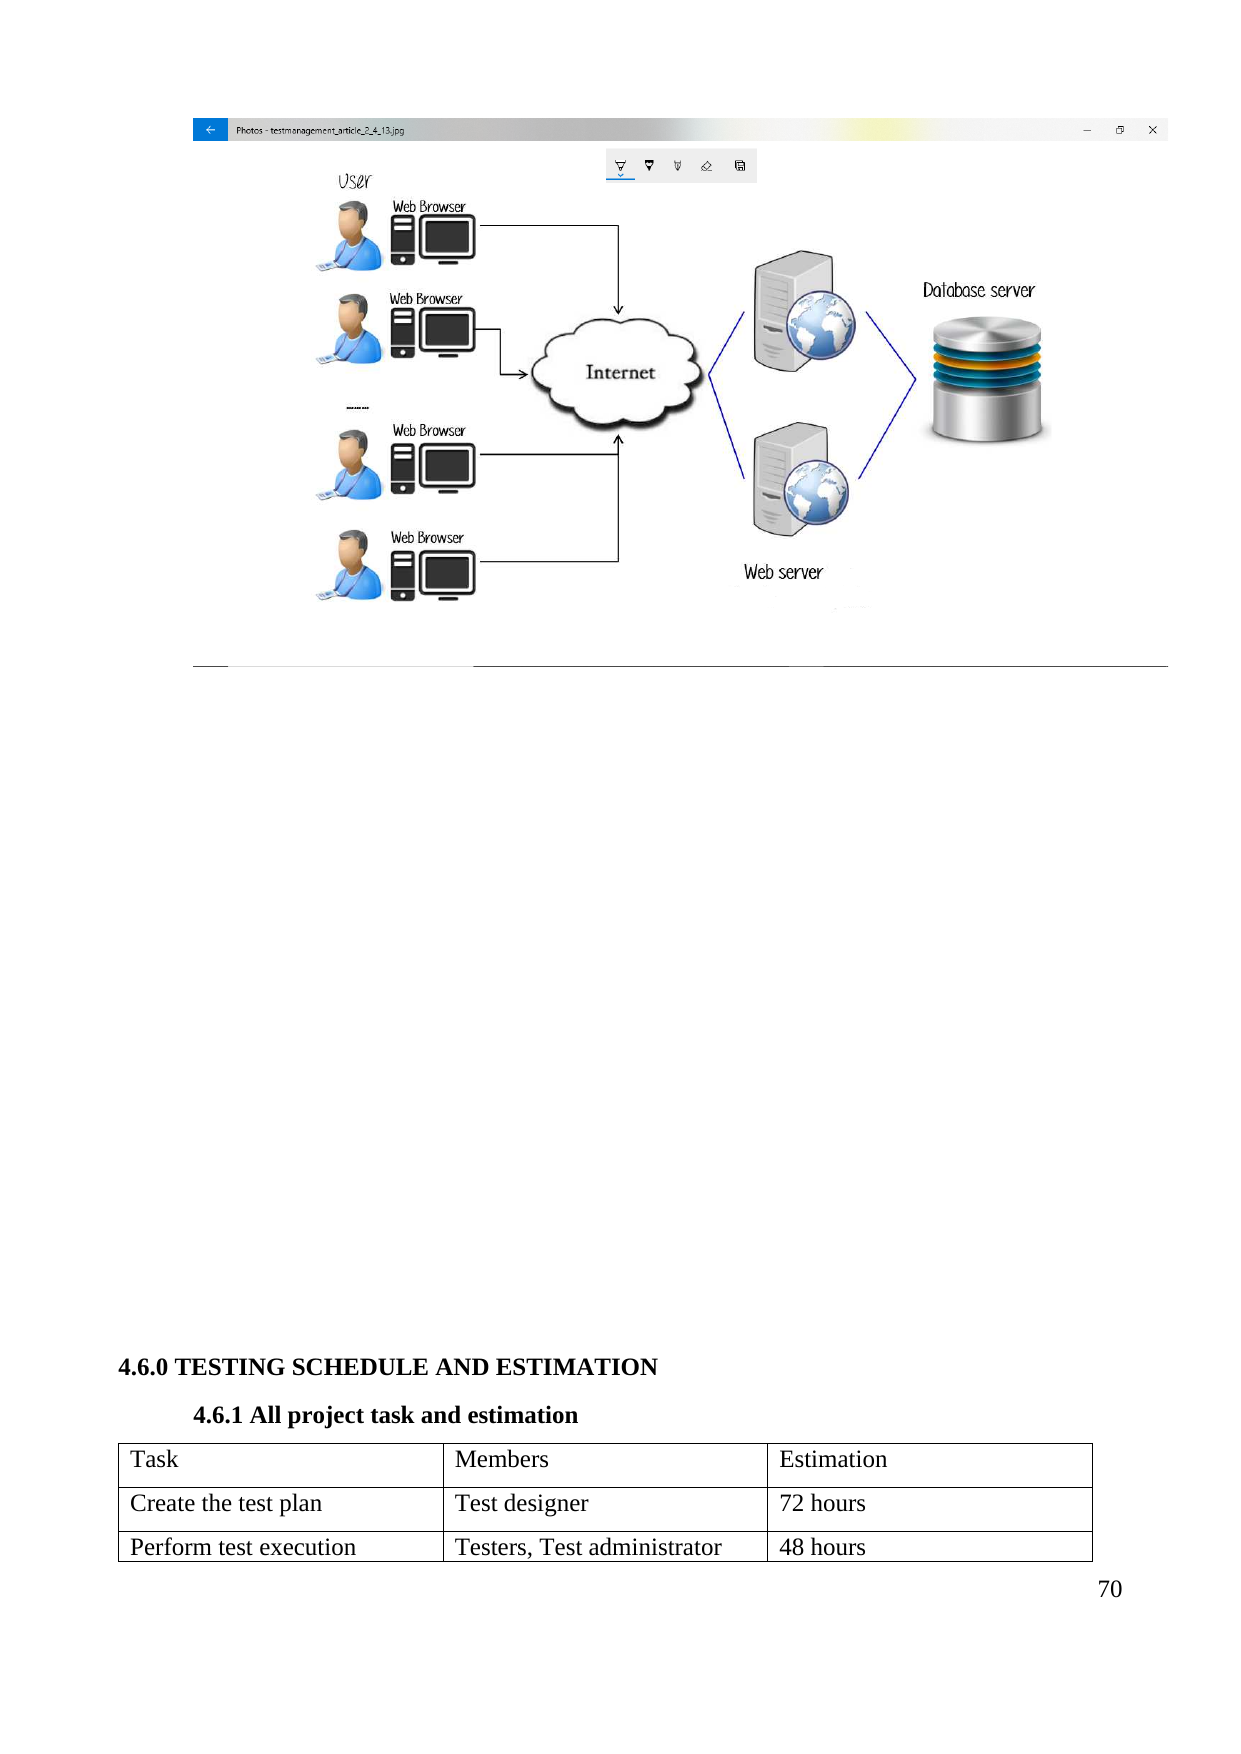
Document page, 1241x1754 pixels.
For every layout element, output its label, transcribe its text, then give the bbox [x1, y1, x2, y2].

table_header Members [444, 1444, 767, 1487]
table_header Task [119, 1444, 443, 1487]
table_cell Test designer [444, 1488, 767, 1531]
table_cell Perform test execution [119, 1532, 443, 1561]
subtitle 4.6.1 All project task and estimation [118, 1400, 1122, 1428]
table_header Estimation [768, 1444, 1092, 1487]
table_cell 72 hours [768, 1488, 1092, 1531]
subtitle 4.6.0 TESTING SCHEDULE AND ESTIMATION [118, 1352, 1122, 1381]
picture [193, 118, 1169, 667]
table_cell Create the test plan [119, 1488, 443, 1531]
table_cell Testers, Test administrator [444, 1532, 767, 1561]
table_cell 48 hours [768, 1532, 1092, 1561]
